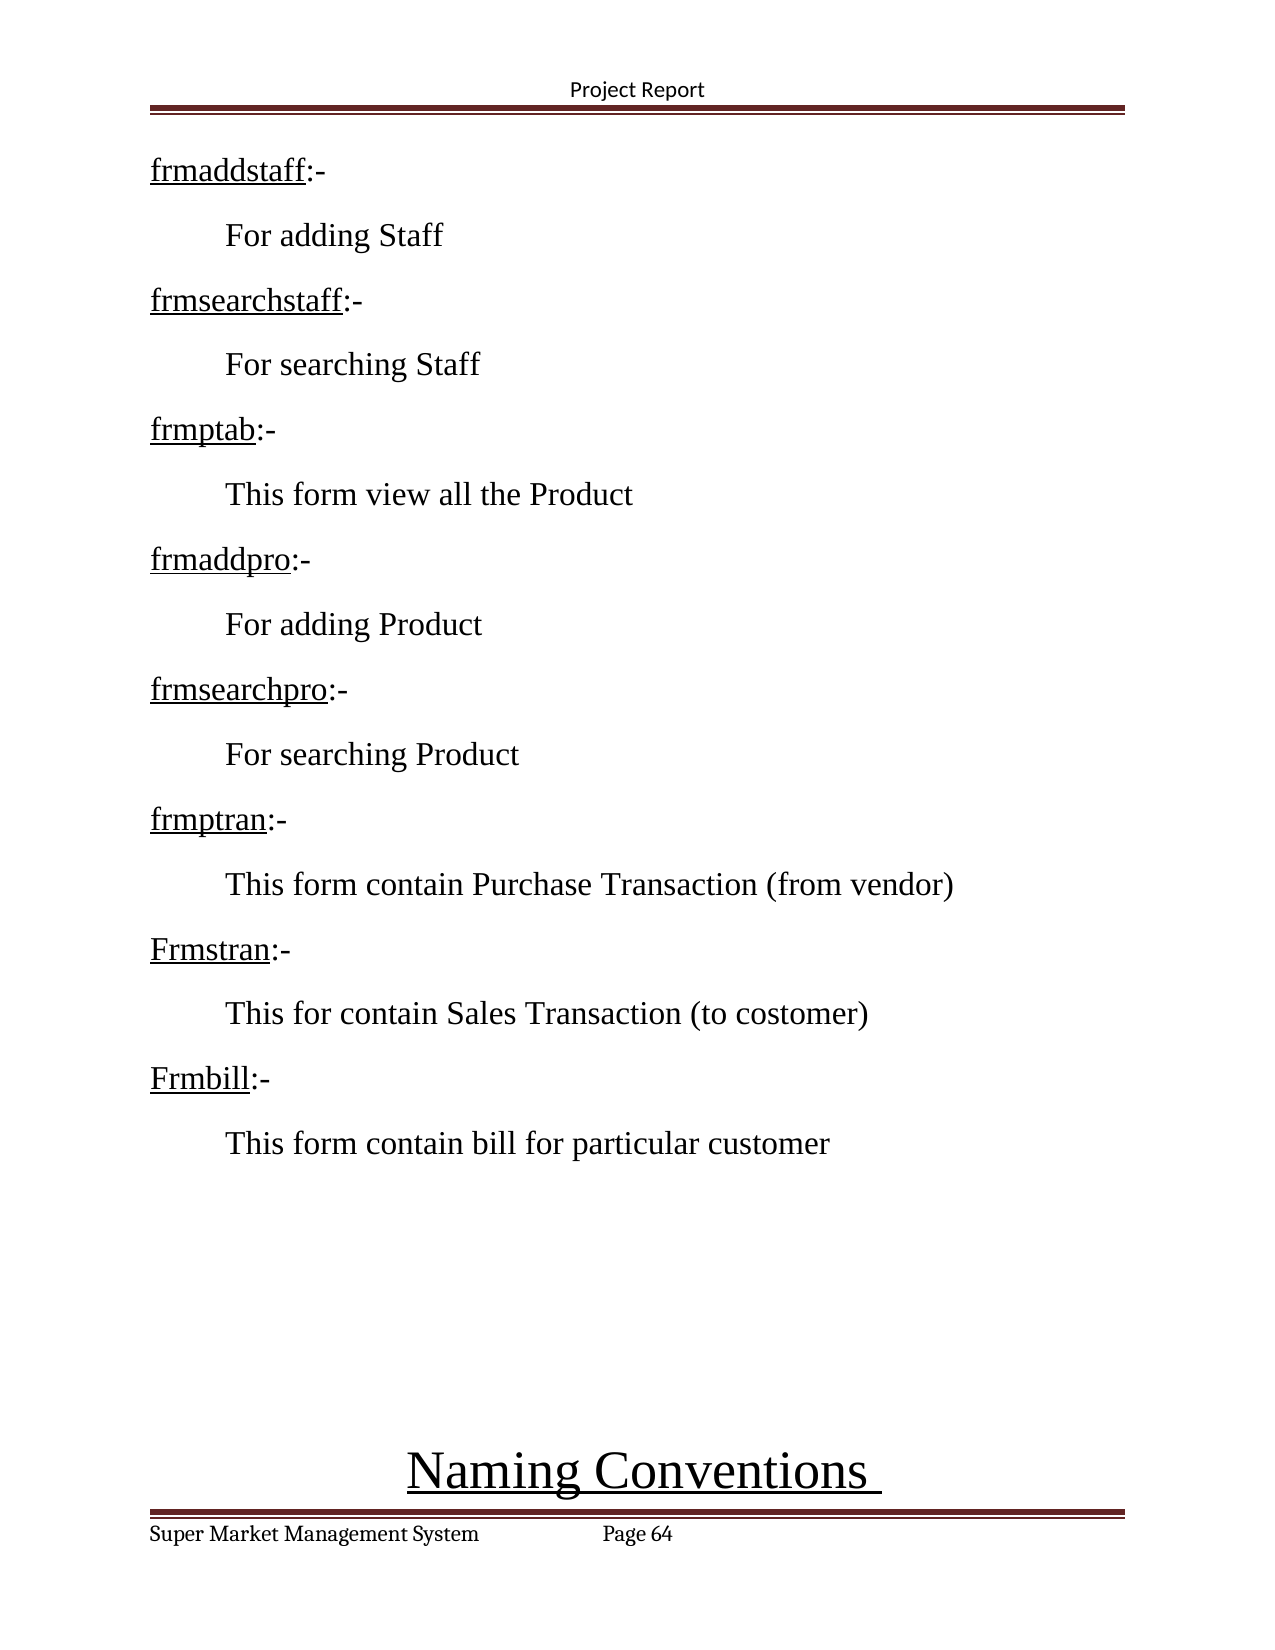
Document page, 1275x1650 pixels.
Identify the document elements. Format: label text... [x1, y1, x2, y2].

text For adding Product [150, 604, 1125, 643]
text frmaddpro:- [150, 539, 1125, 578]
text frmsearchstaff:- [150, 280, 1125, 318]
text For searching Staff [150, 345, 1125, 383]
text Frmbill:- [150, 1058, 1125, 1097]
text frmptab:- [150, 409, 1125, 448]
text Naming Conventions [150, 1438, 1125, 1500]
text This form contain bill for particular customer [150, 1123, 1125, 1162]
text This form contain Purchase Transaction (from vendor) [150, 864, 1125, 902]
text This form view all the Product [150, 474, 1125, 513]
text frmsearchpro:- [150, 669, 1125, 707]
text frmptran:- [150, 799, 1125, 837]
text Frmstran:- [150, 929, 1125, 967]
text This for contain Sales Transaction (to costomer) [150, 994, 1125, 1032]
text For adding Staff [150, 215, 1125, 253]
text For searching Product [150, 734, 1125, 772]
text frmaddstaff:- [150, 150, 1125, 188]
